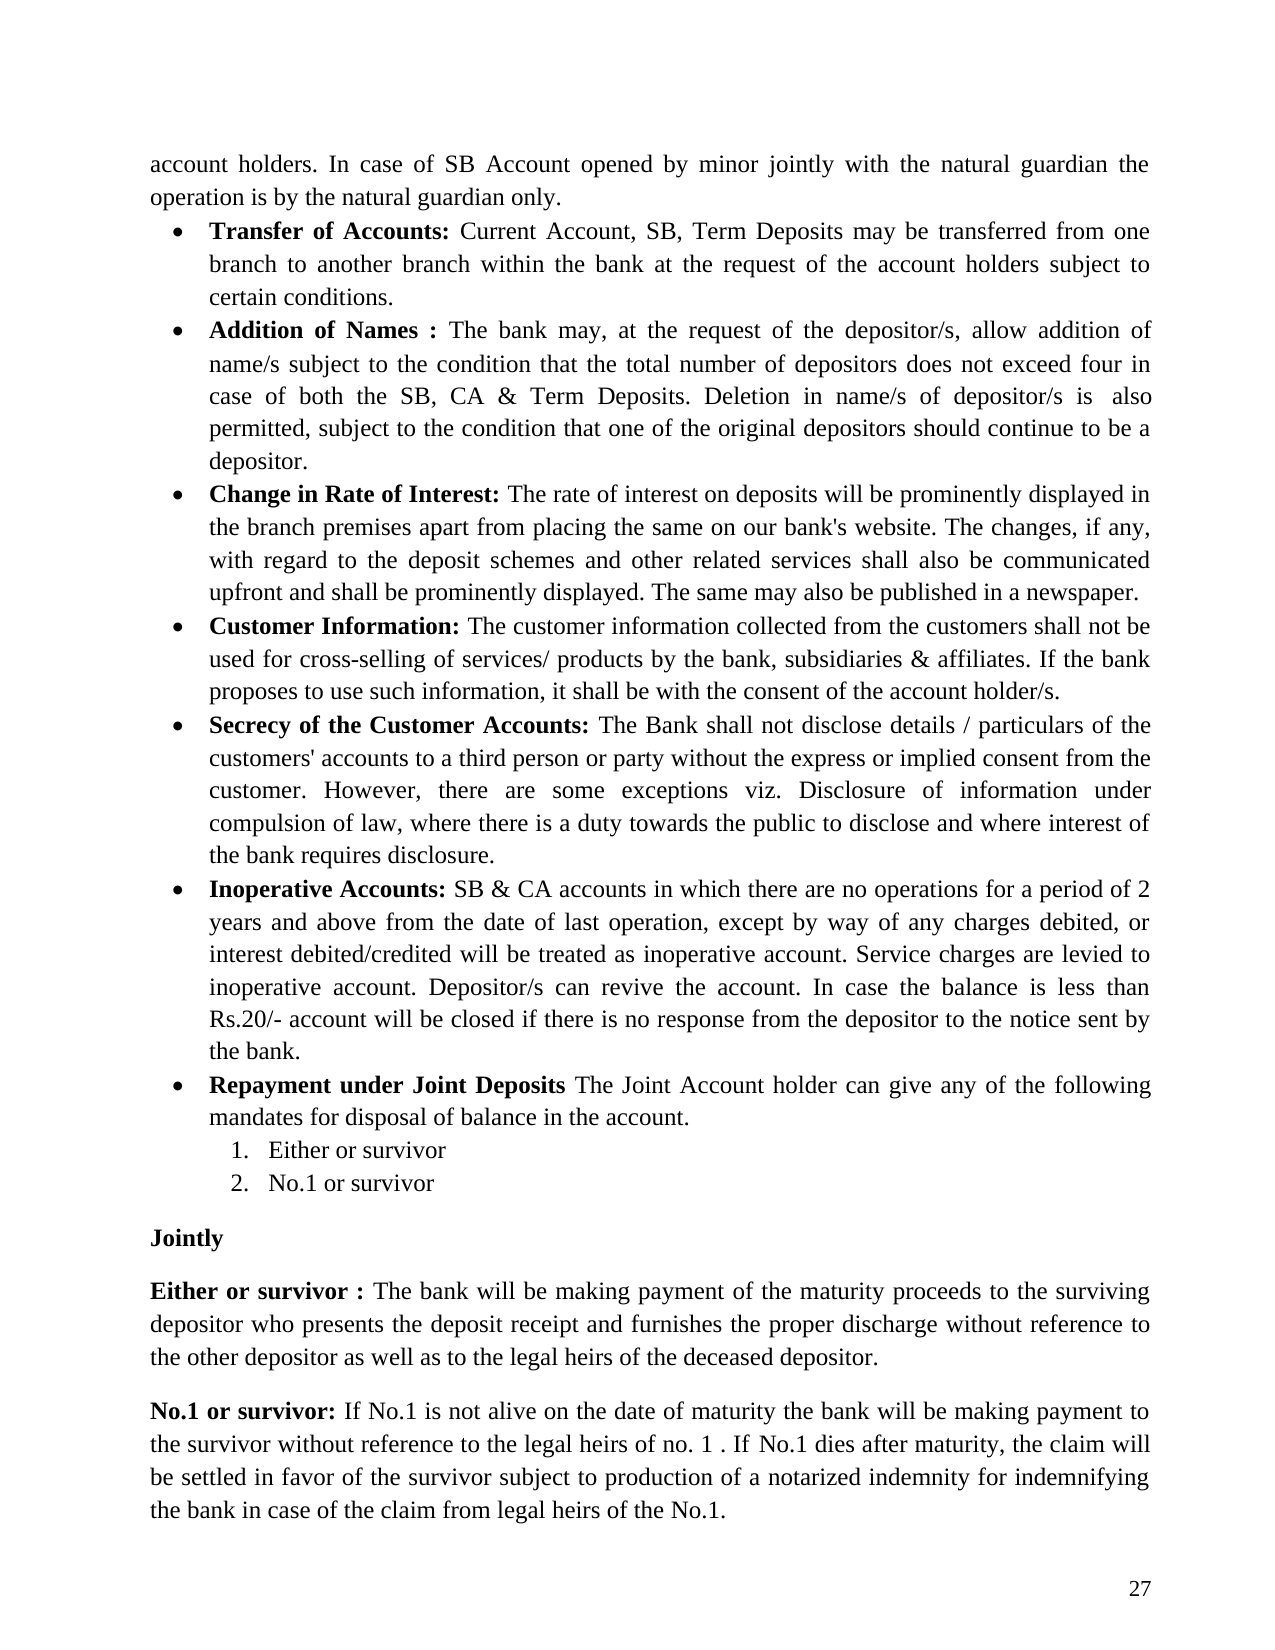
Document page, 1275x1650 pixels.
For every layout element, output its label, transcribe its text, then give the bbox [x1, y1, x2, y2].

list Customer Information: The customer information collected from the customers shall not be used for cross-selling of services/ products by the bank, subsidiaries & affiliates. If the bank proposes to use such information, it shall be with the consent of the account holder/s. [171, 611, 1152, 705]
subtitle Jointly [150, 1223, 1231, 1251]
text No.1 or survivor: If No.1 is not alive on the date of maturity the bank will be making payment to the survivor without reference to the legal heirs of no. 1 . If No.1 dies after maturity, the claim will be settled in favor of the survivor subject to production of a notarized indemnity for indemnifying the bank in case of the claim from legal heirs of the No.1. [150, 1396, 1151, 1524]
list Either or survivor [230, 1135, 1231, 1164]
list Transfer of Accounts: Current Account, SB, Term Deposits may be transferred from one branch to another branch within the bank at the request of the account holders subject to certain conditions. [171, 215, 1151, 311]
text Either or survivor : The bank will be making payment of the maturity proceeds to the surviving depositor who presents the deposit receipt and furnishes the proper discharge without reference to the other depositor as well as to the legal heirs of the deceased depositor. [150, 1276, 1151, 1371]
list Addition of Names : The bank may, at the request of the depositor/s, allow addition of name/s subject to the condition that the total number of depositors does not exceed four in case of both the SB, CA & Term Deposits. Deletion in name/s of depositor/s is also permitted, subject to the condition that one of the original depositors should continue to be a depositor. [171, 314, 1152, 475]
list No.1 or survivor [230, 1168, 1231, 1197]
list Repayment under Joint Deposits The Joint Account holder can give any of the following mandates for disposal of balance in the account. [171, 1069, 1152, 1131]
list Inoperative Accounts: SB & CA accounts in which there are no operations for a period of 2 years and above from the date of last operation, except by way of any charges debited, or interest debited/credited will be treated as inoperative account. Service charges are levied to inoperative account. Depositor/s can revive the account. In case the balance is less than Rs.20/- account will be closed if there is no response from the depositor to the notice sent by the bank. [171, 873, 1151, 1065]
text account holders. In case of SB Account opened by minor jointly with the natural guardian the operation is by the natural guardian only. [150, 149, 1151, 211]
list Secrecy of the Customer Accounts: The Bank shall not disclose details / particulars of the customers' accounts to a third person or party without the express or implied consent from the customer. However, there are some exceptions viz. Disclosure of information under compulsion of law, where there is a duty towards the public to disclose and where interest of the bank requires disclosure. [171, 709, 1152, 869]
list Change in Rate of Interest: The rate of interest on deposits will be prominently displayed in the branch premises apart from placing the same on our bank's website. The changes, if any, with regard to the deposit schemes and other related services shall also be communicated upfront and shall be prominently displayed. The same may also be published in a newspaper. [171, 478, 1151, 606]
